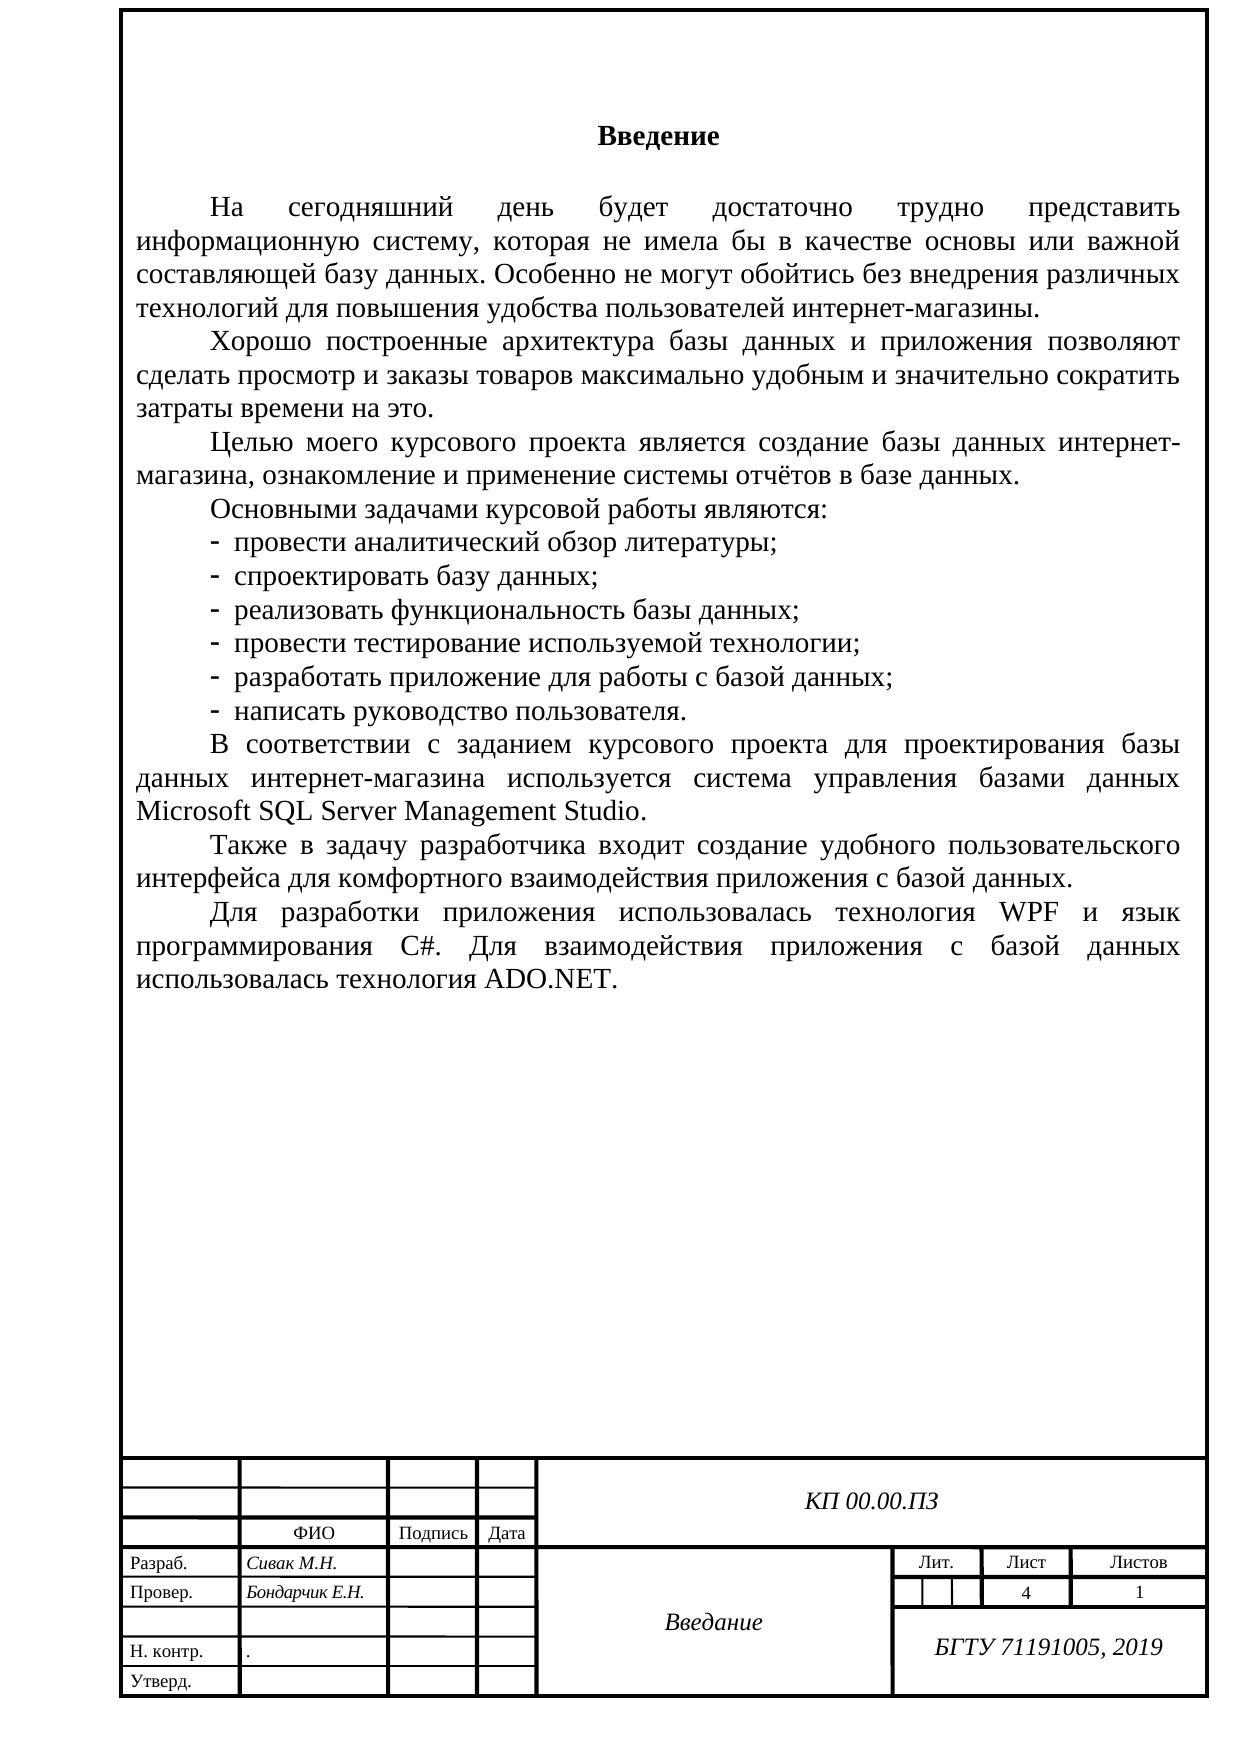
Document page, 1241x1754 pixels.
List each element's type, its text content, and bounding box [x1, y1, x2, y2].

list написать руководство пользователя. [136, 693, 1181, 726]
text В соответствии с заданием курсового проекта для проектирования базы данных интернет-магазина используется система управления базами данных Microsoft SQL Server Management Studio. [136, 726, 1181, 827]
list спроектировать базу данных; [136, 558, 1181, 592]
text Целью моего курсового проекта является создание базы данных интернет-магазина, ознакомление и применение системы отчётов в базе данных. [136, 424, 1181, 491]
text Также в задачу разработчика входит создание удобного пользовательского интерфейса для комфортного взаимодействия приложения с базой данных. [136, 827, 1181, 894]
list провести аналитический обзор литературы; [136, 524, 1181, 558]
text На сегодняшний день будет достаточно трудно представить информационную систему, которая не имела бы в качестве основы или важной составляющей базу данных. Особенно не могут обойтись без внедрения различных технологий для повышения удобства пользователей интернет-магазины. [136, 189, 1181, 323]
list провести тестирование используемой технологии; [136, 626, 1181, 659]
list реализовать функциональность базы данных; [136, 592, 1181, 626]
text Хорошо построенные архитектура базы данных и приложения позволяют сделать просмотр и заказы товаров максимально удобным и значительно сократить затраты времени на это. [136, 323, 1181, 424]
text Основными задачами курсовой работы являются: [136, 491, 1181, 524]
list разработать приложение для работы с базой данных; [136, 659, 1181, 693]
subtitle Введение [136, 118, 1181, 152]
text Для разработки приложения использовалась технология WPF и язык программирования C#. Для взаимодействия приложения с базой данных использовалась технология ADO.NET. [136, 894, 1181, 995]
